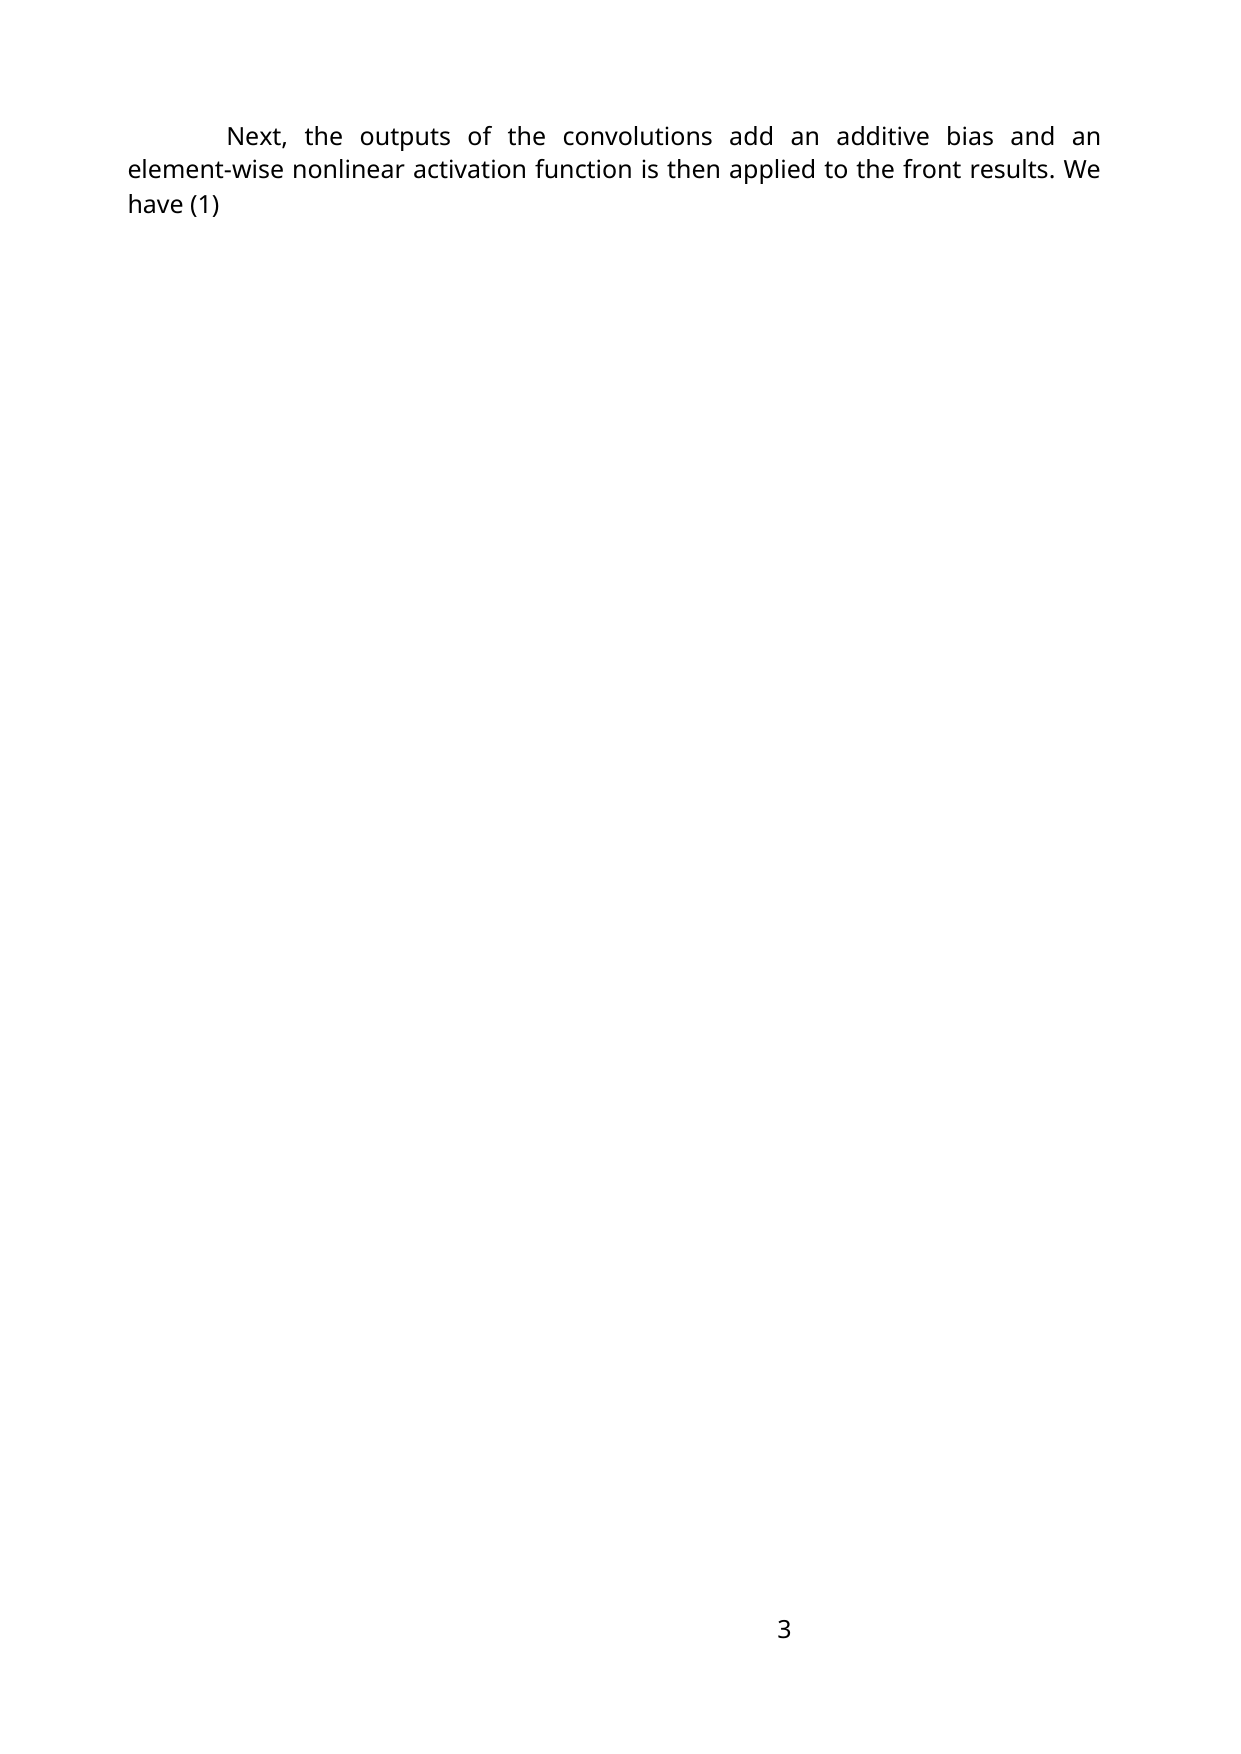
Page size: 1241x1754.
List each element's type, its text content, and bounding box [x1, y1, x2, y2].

text Next, the outputs of the convolutions add an additive bias and an element-wise nonlinear activation function is then applied to the front results. We have (1) [127, 118, 1102, 220]
